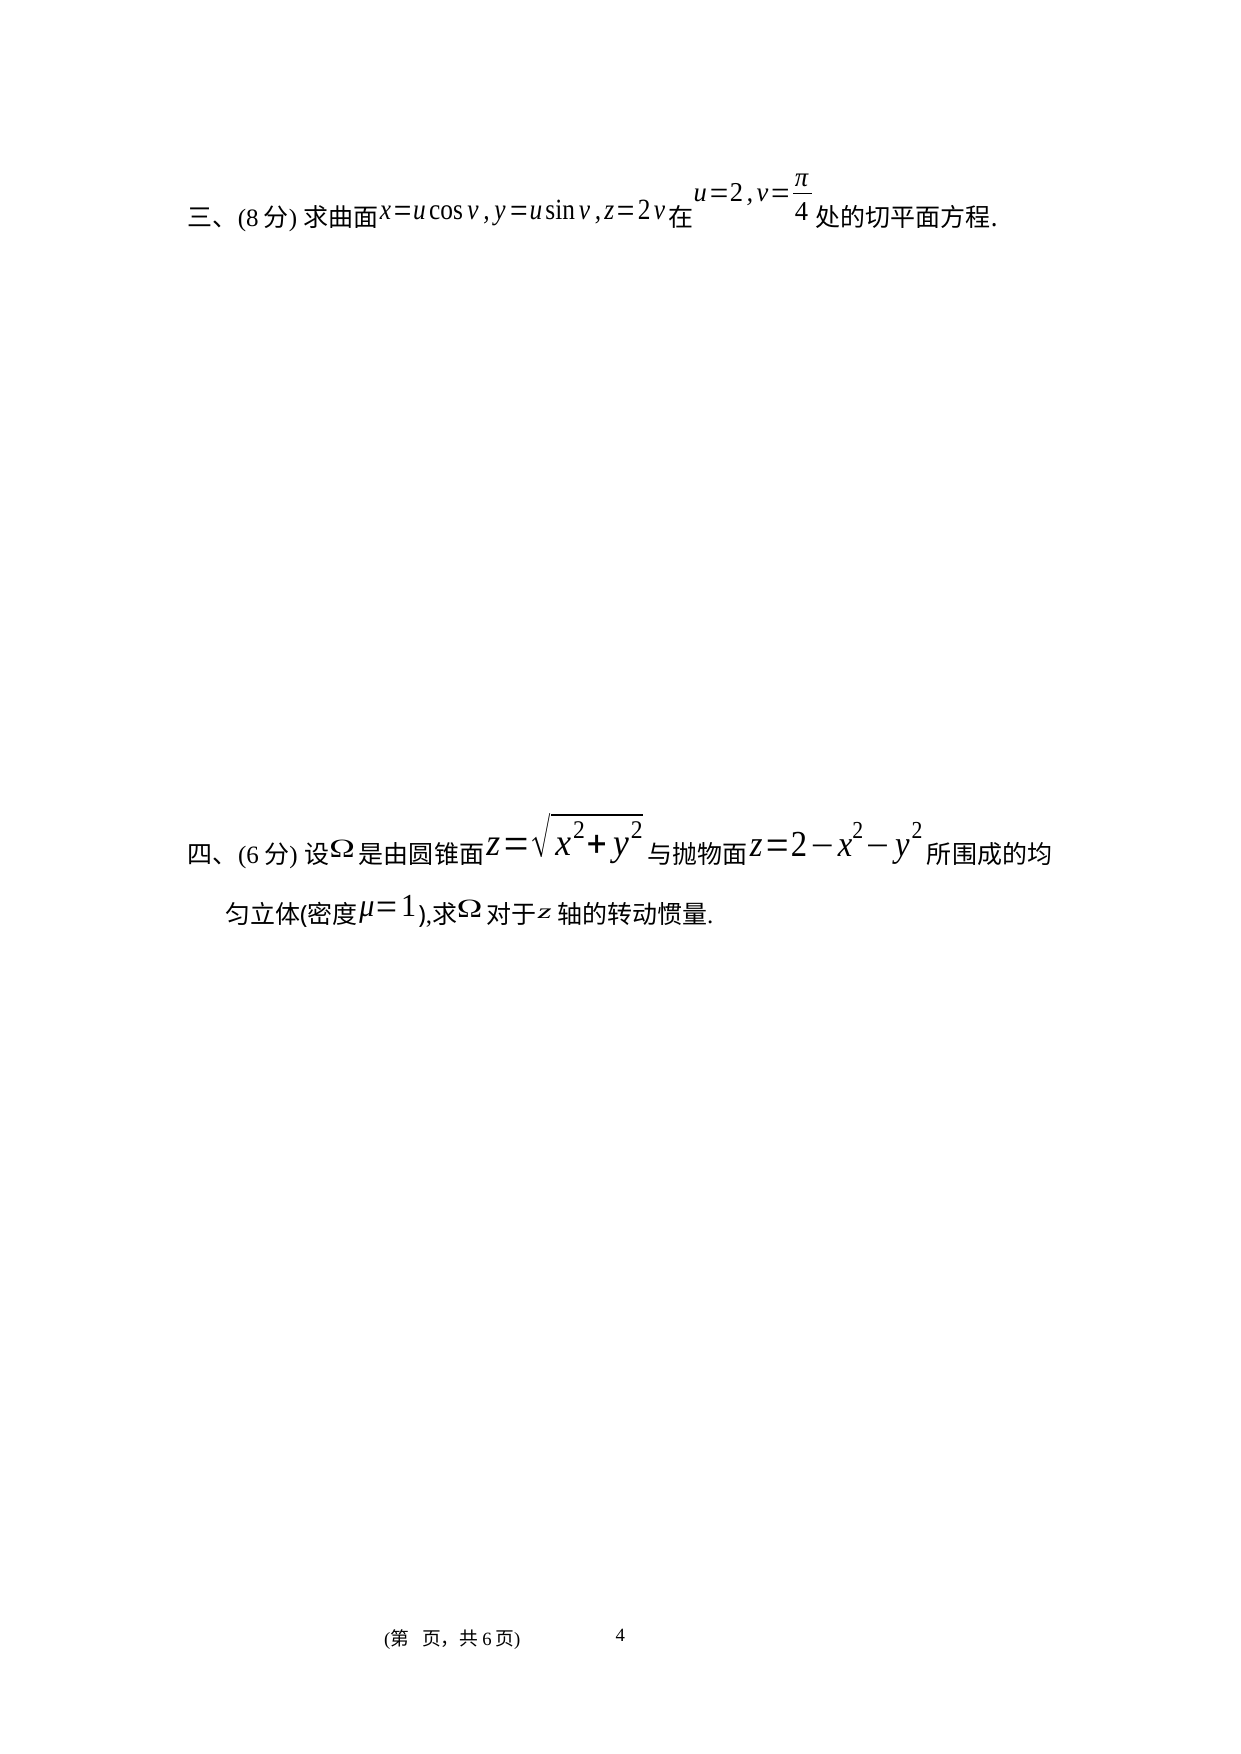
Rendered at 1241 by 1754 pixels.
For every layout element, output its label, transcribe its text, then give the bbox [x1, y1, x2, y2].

text 四、(6分) 设是由圆锥面与抛物面所围成的均匀立体(密度),求对于轴的转动惯量. [187, 812, 1053, 942]
text 三、(8分) 求曲面在处的切平面方程. [188, 162, 1053, 259]
